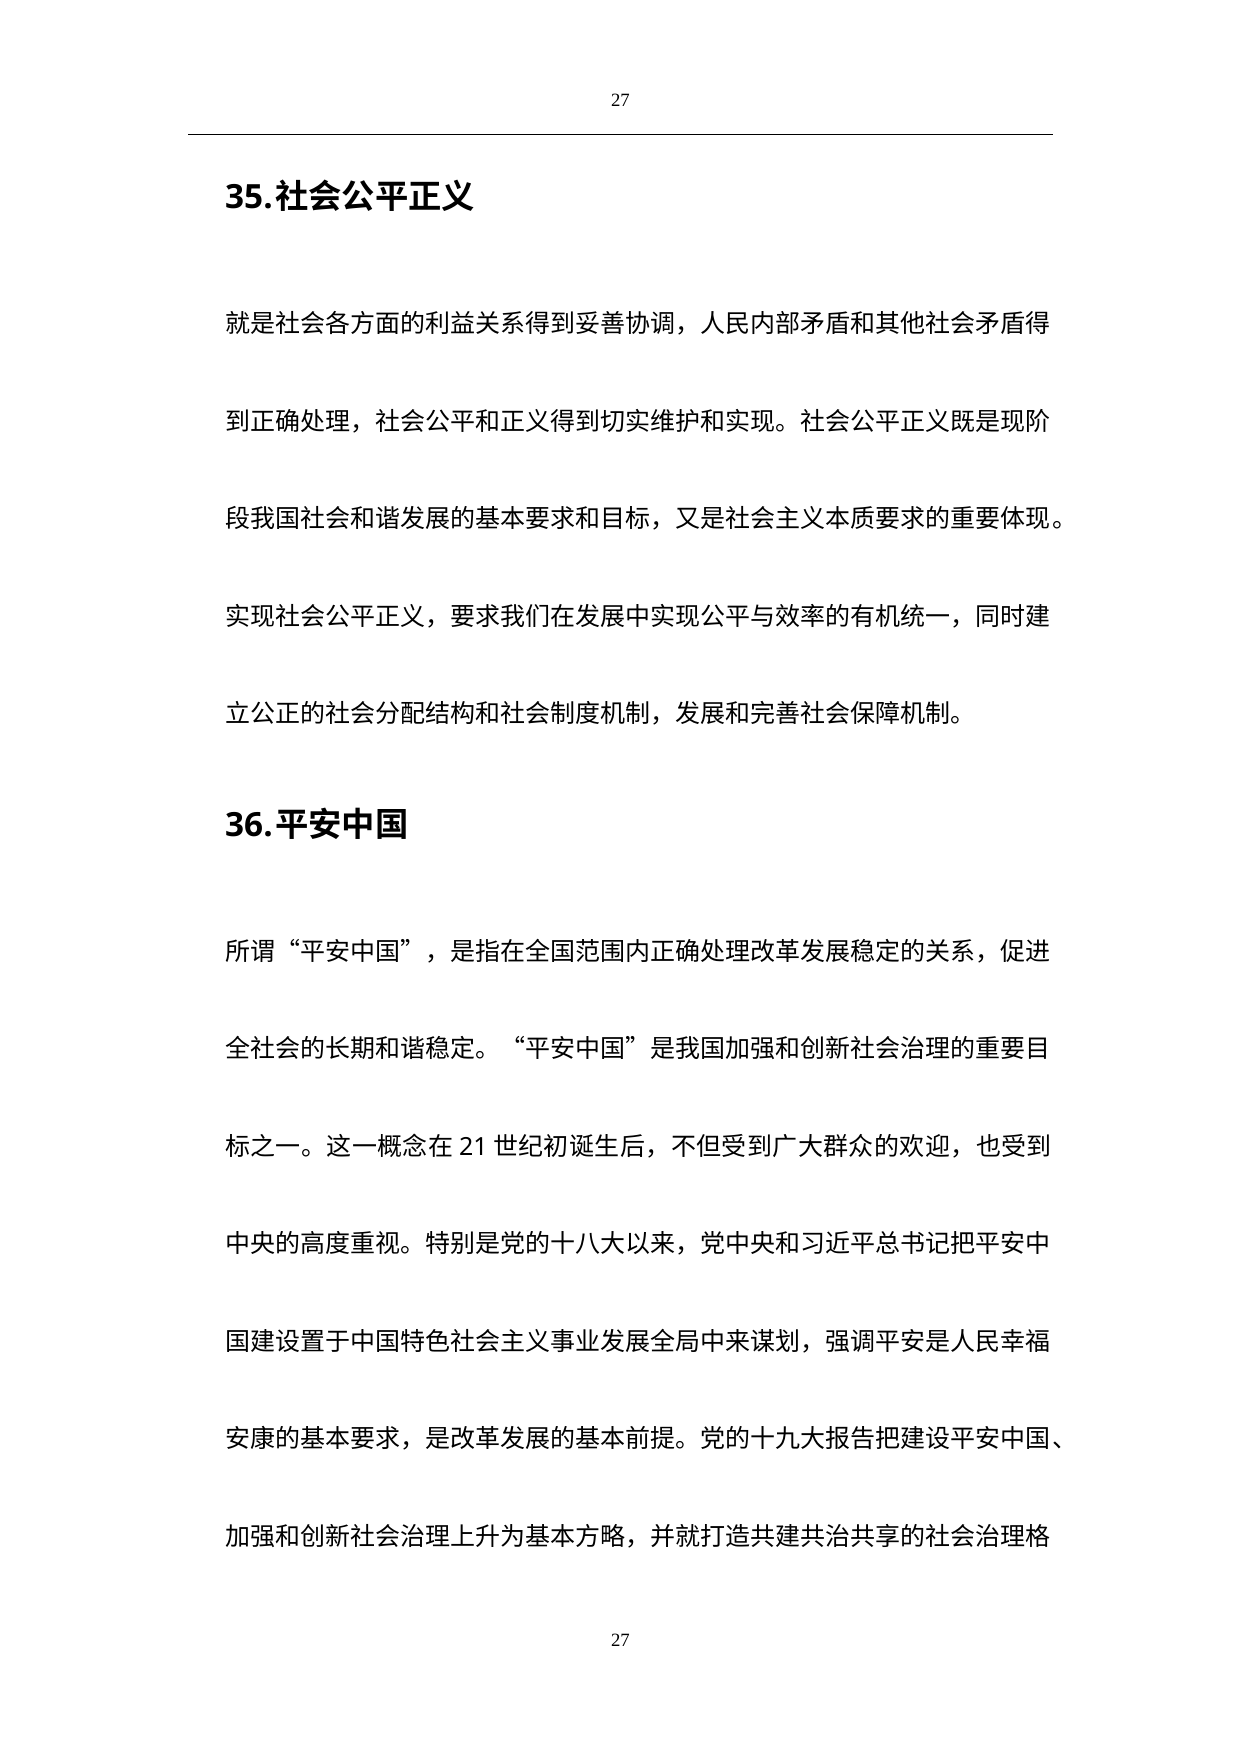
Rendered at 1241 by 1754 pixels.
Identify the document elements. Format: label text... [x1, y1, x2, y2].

text 就是社会各方面的利益关系得到妥善协调，人民内部矛盾和其他社会矛盾得到正确处理，社会公平和正义得到切实维护和实现。社会公平正义既是现阶段我国社会和谐发展的基本要求和目标，又是社会主义本质要求的重要体现。实现社会公平正义，要求我们在发展中实现公平与效率的有机统一，同时建立公正的社会分配结构和社会制度机制，发展和完善社会保障机制。 [225, 289, 1053, 744]
subtitle 平安中国 [225, 789, 1053, 854]
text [225, 917, 1053, 1567]
subtitle 社会公平正义 [225, 162, 1053, 227]
